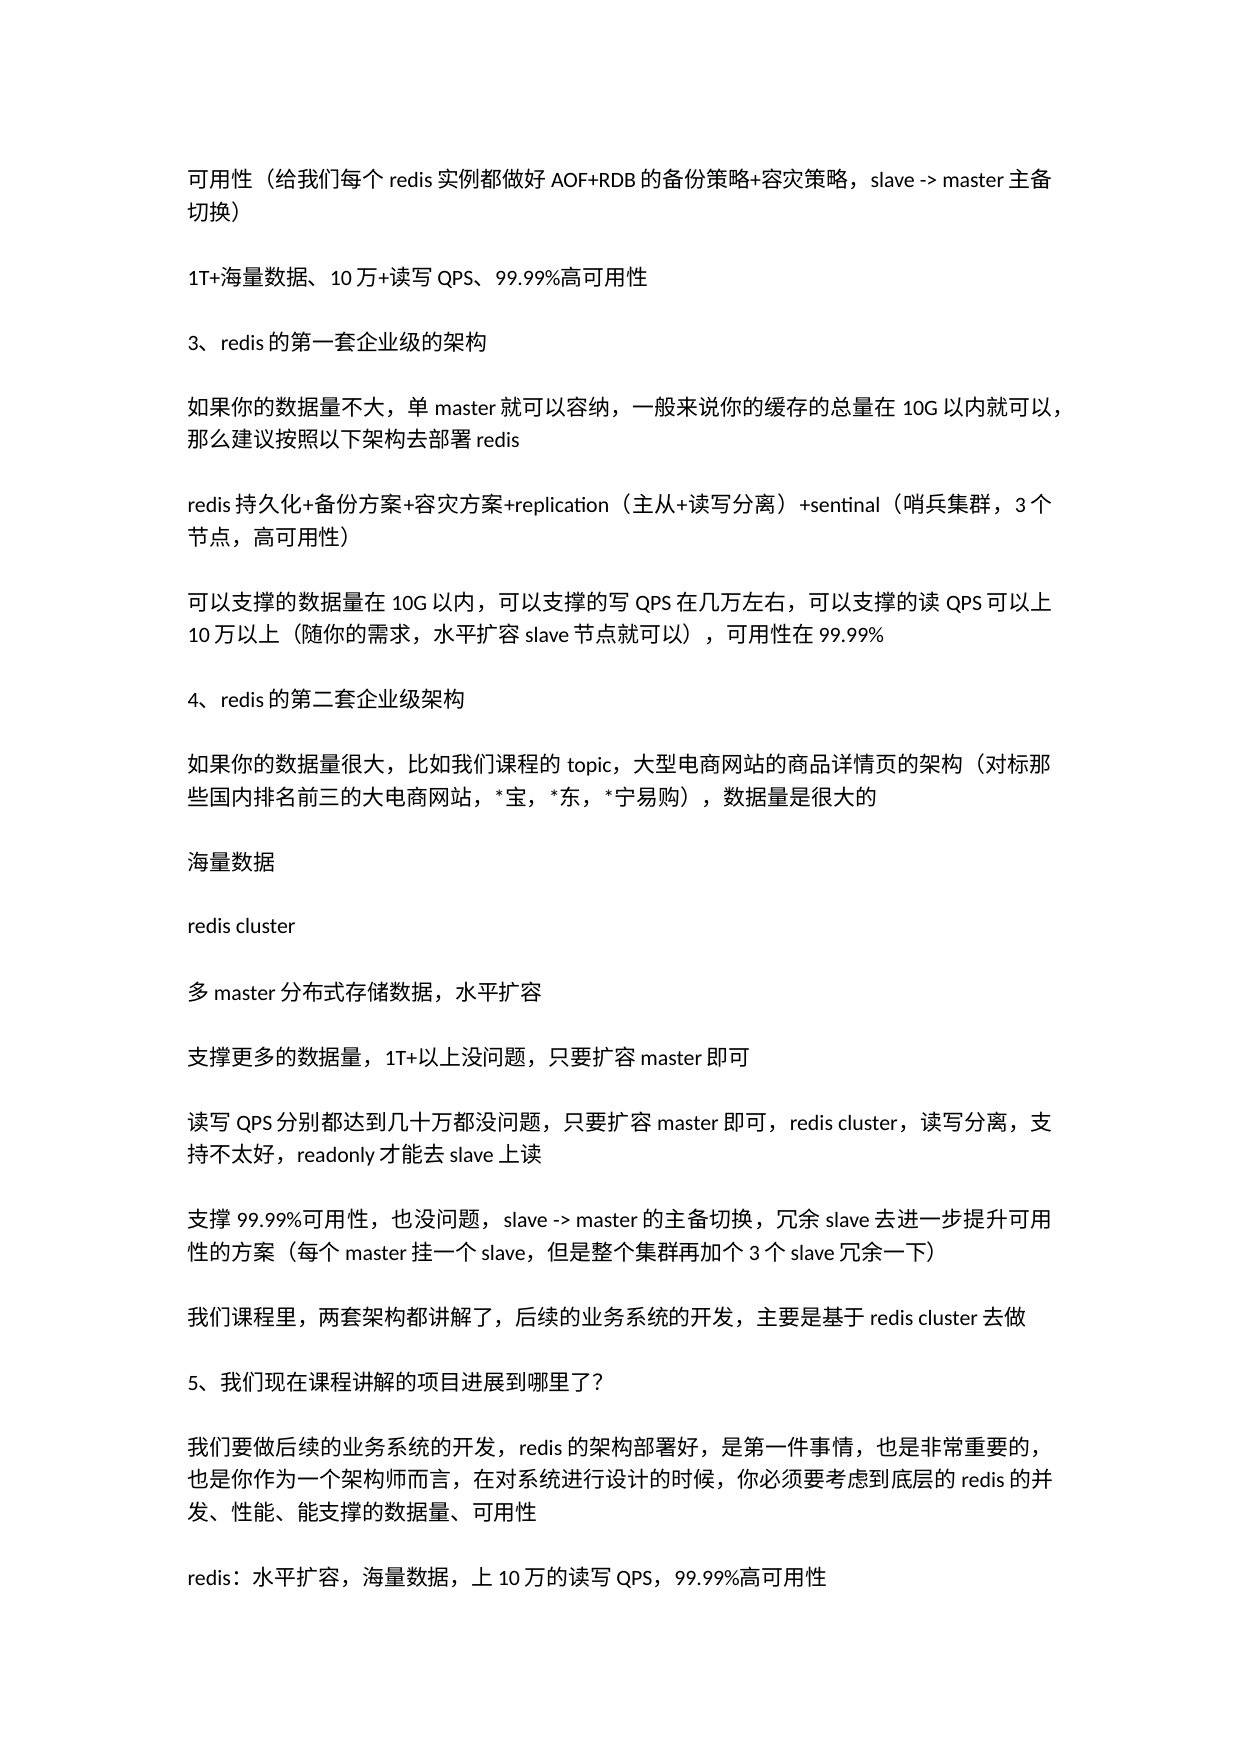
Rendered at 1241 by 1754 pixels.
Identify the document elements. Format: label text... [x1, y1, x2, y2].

text 4、redis的第二套企业级架构 [187, 682, 1053, 714]
text 支撑更多的数据量，1T+以上没问题，只要扩容master即可 [187, 1039, 1053, 1072]
text redis cluster [187, 909, 1053, 942]
text 我们要做后续的业务系统的开发，redis的架构部署好，是第一件事情，也是非常重要的，也是你作为一个架构师而言，在对系统进行设计的时候，你必须要考虑到底层的redis的并发、性能、能支撑的数据量、可用性 [187, 1429, 1053, 1527]
text redis持久化+备份方案+容灾方案+replication（主从+读写分离）+sentinal（哨兵集群，3个节点，高可用性） [187, 487, 1053, 552]
text 海量数据 [187, 844, 1053, 877]
text 支撑99.99%可用性，也没问题，slave -> master的主备切换，冗余slave去进一步提升可用性的方案（每个master挂一个slave，但是整个集群再加个3个slave冗余一下） [187, 1202, 1053, 1267]
text 多master分布式存储数据，水平扩容 [187, 974, 1053, 1007]
text 如果你的数据量很大，比如我们课程的topic，大型电商网站的商品详情页的架构（对标那些国内排名前三的大电商网站，*宝，*东，*宁易购），数据量是很大的 [187, 747, 1053, 812]
text 3、redis的第一套企业级的架构 [187, 324, 1053, 357]
text 5、我们现在课程讲解的项目进展到哪里了？ [187, 1364, 1053, 1397]
text 我们课程里，两套架构都讲解了，后续的业务系统的开发，主要是基于redis cluster去做 [187, 1299, 1053, 1332]
text 如果你的数据量不大，单master就可以容纳，一般来说你的缓存的总量在10G以内就可以，那么建议按照以下架构去部署redis [187, 389, 1053, 454]
text 读写QPS分别都达到几十万都没问题，只要扩容master即可，redis cluster，读写分离，支持不太好，readonly才能去slave上读 [187, 1104, 1053, 1169]
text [187, 162, 1053, 227]
text 1T+海量数据、10万+读写QPS、99.99%高可用性 [187, 259, 1053, 292]
text redis：水平扩容，海量数据，上10万的读写QPS，99.99%高可用性 [187, 1559, 1053, 1592]
text 可以支撑的数据量在10G以内，可以支撑的写QPS在几万左右，可以支撑的读QPS可以上10万以上（随你的需求，水平扩容slave节点就可以），可用性在99.99% [187, 584, 1053, 649]
